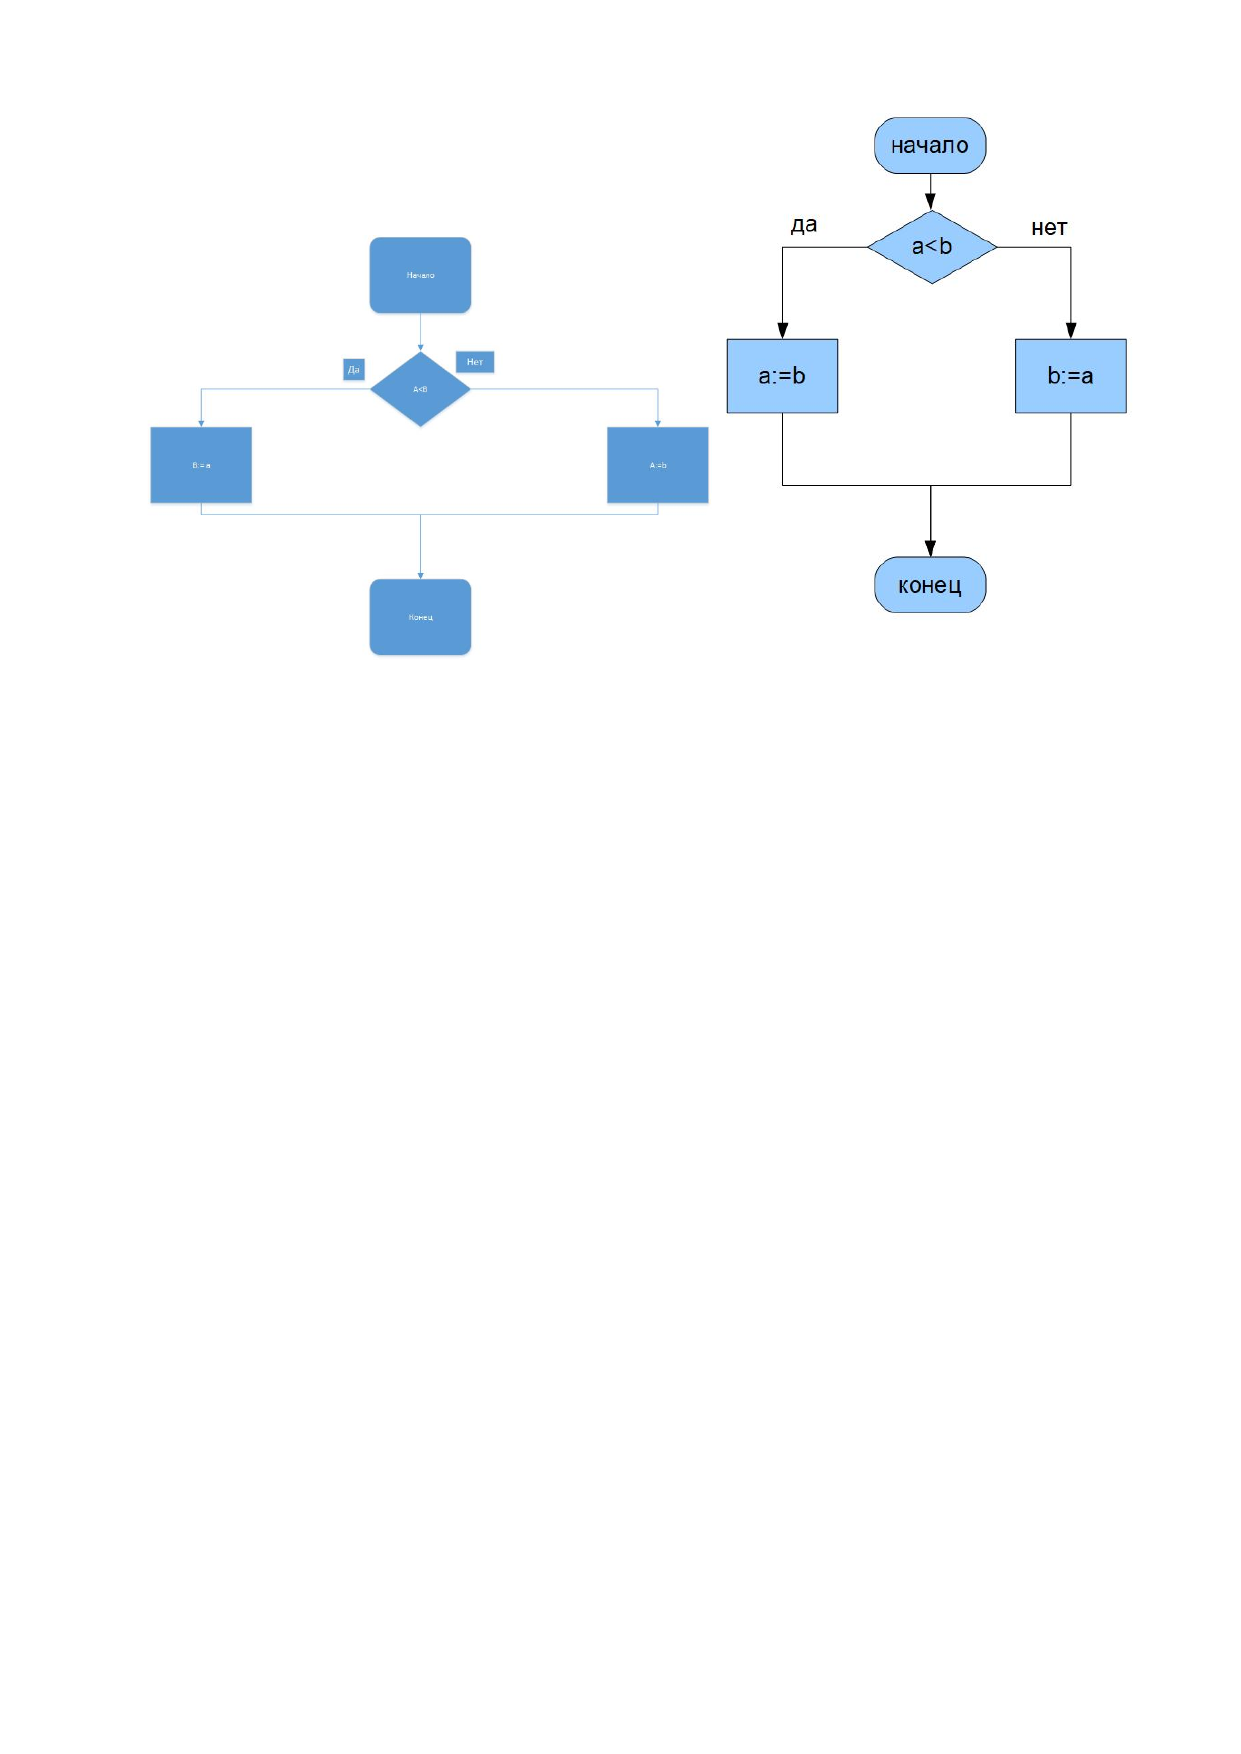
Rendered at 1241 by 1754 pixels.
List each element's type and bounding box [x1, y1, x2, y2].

picture [147, 99, 1154, 660]
